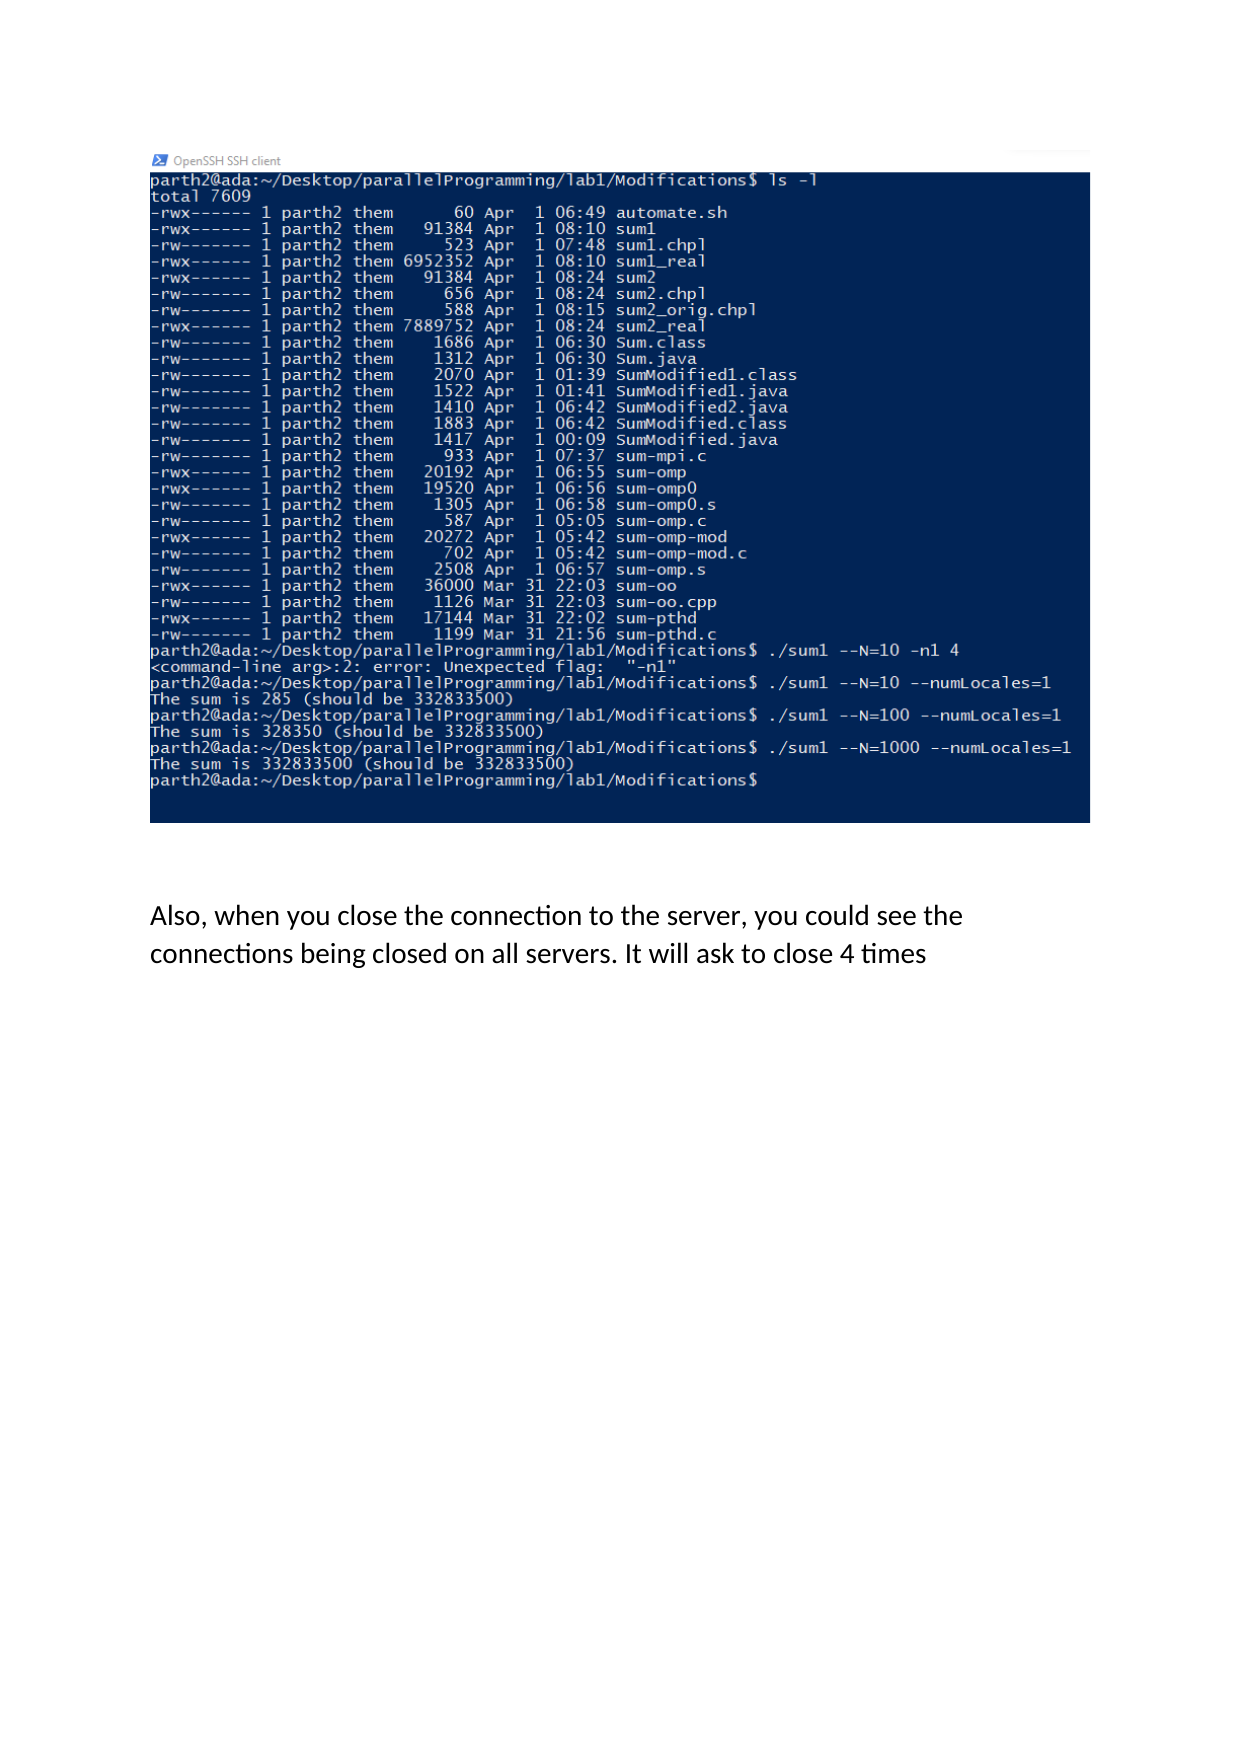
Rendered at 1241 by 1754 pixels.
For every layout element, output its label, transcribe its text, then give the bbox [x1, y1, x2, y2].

text Also, when you close the connection to the server, you could see the connections being closed on all servers. It will ask to close 4 times [150, 897, 1090, 971]
picture [150, 150, 1091, 823]
